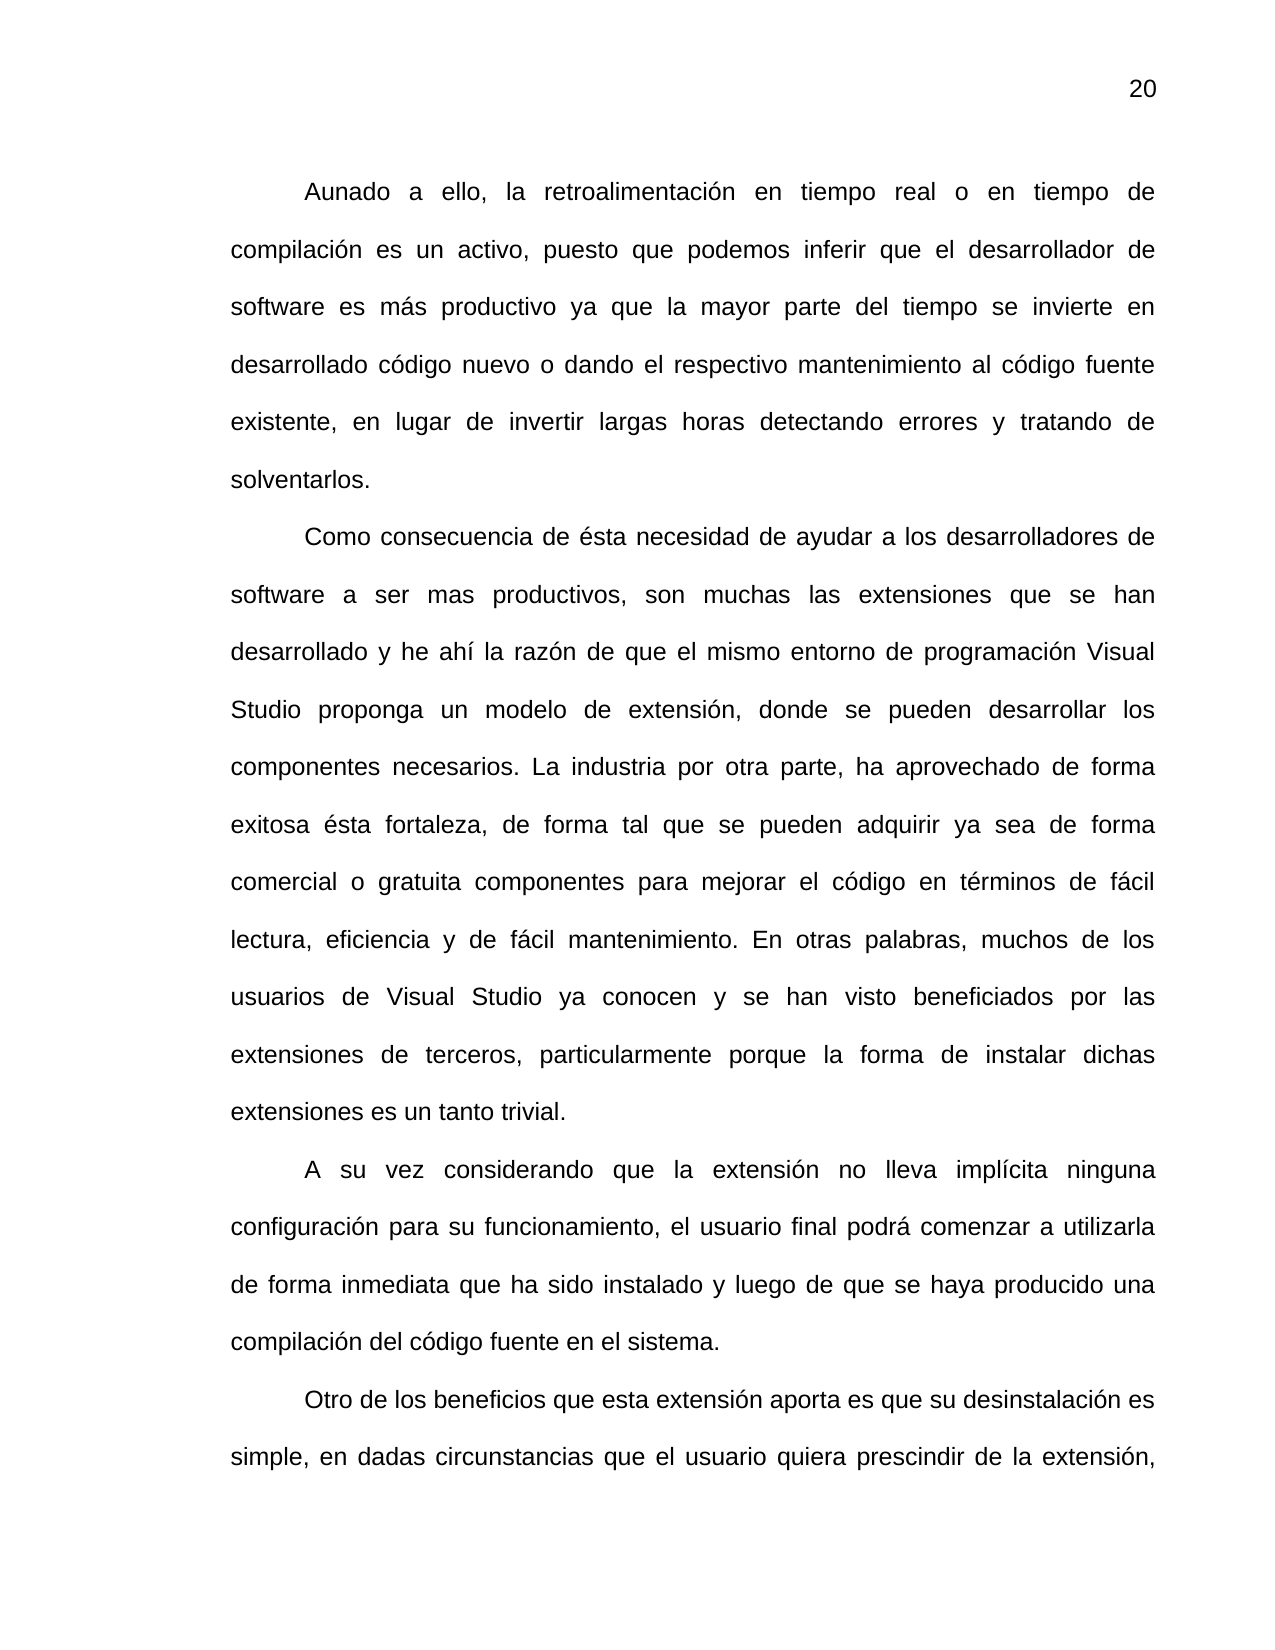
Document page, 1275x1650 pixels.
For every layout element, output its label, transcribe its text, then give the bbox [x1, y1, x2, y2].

text A su vez considerando que la extensión no lleva implícita ninguna configuración para su funcionamiento, el usuario final podrá comenzar a utilizarla de forma inmediata que ha sido instalado y luego de que se haya producido una compilación del código fuente en el sistema. [230, 1155, 1157, 1356]
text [230, 1385, 1157, 1471]
text Como consecuencia de ésta necesidad de ayudar a los desarrolladores de software a ser mas productivos, son muchas las extensiones que se han desarrollado y he ahí la razón de que el mismo entorno de programación Visual Studio proponga un modelo de extensión, donde se pueden desarrollar los componentes necesarios. La industria por otra parte, ha aprovechado de forma exitosa ésta fortaleza, de forma tal que se pueden adquirir ya sea de forma comercial o gratuita componentes para mejorar el código en términos de fácil lectura, eficiencia y de fácil mantenimiento. En otras palabras, muchos de los usuarios de Visual Studio ya conocen y se han visto beneficiados por las extensiones de terceros, particularmente porque la forma de instalar dichas extensiones es un tanto trivial. [230, 522, 1157, 1126]
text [230, 177, 1157, 493]
